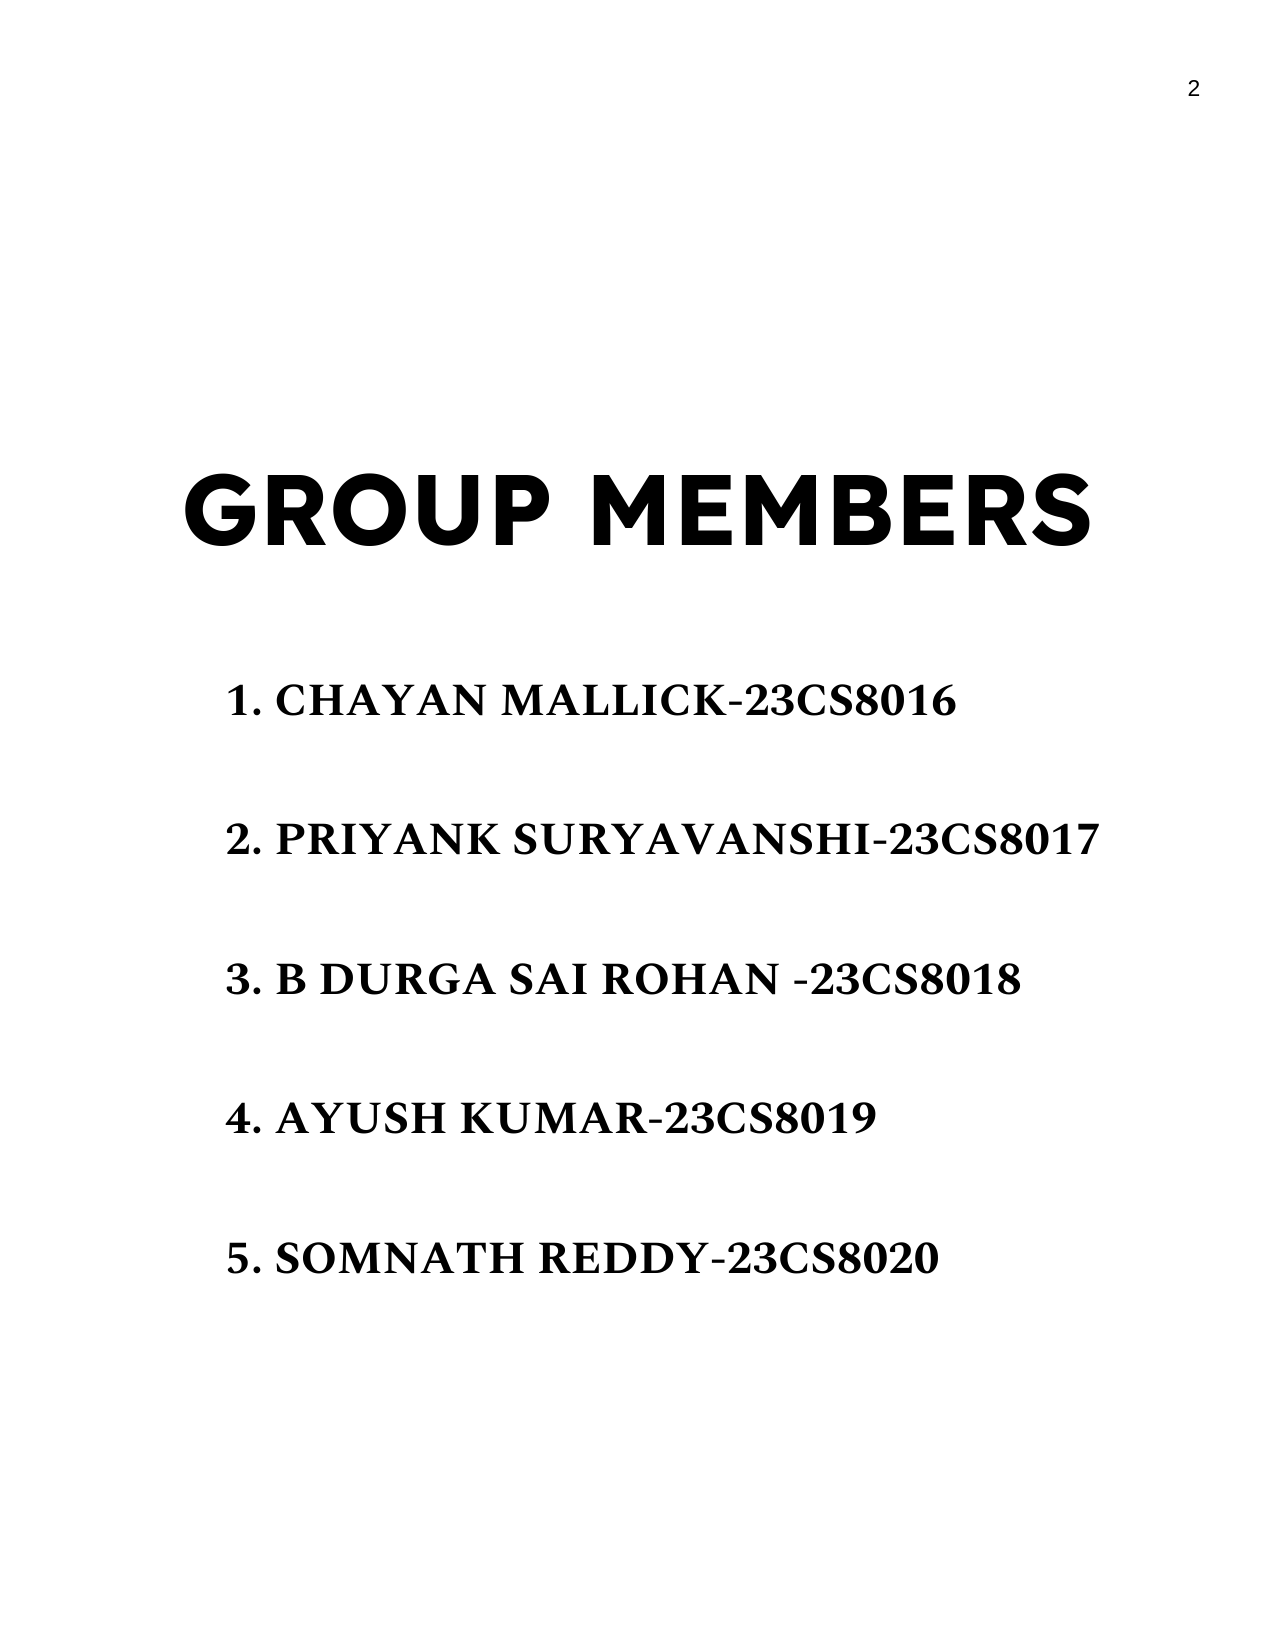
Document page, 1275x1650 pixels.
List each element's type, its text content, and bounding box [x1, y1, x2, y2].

text 1. CHAYAN MALLICK-23CS8016 [150, 667, 1200, 736]
text 2. PRIYANK SURYAVANSHI-23CS8017 [75, 806, 1200, 876]
text 3. B DURGA SAI ROHAN -23CS8018 [75, 946, 1200, 1016]
title GROUP MEMBERS [75, 446, 1200, 571]
text 4. AYUSH KUMAR-23CS8019 [75, 1085, 1200, 1155]
text 5. SOMNATH REDDY-23CS8020 [75, 1225, 1200, 1295]
